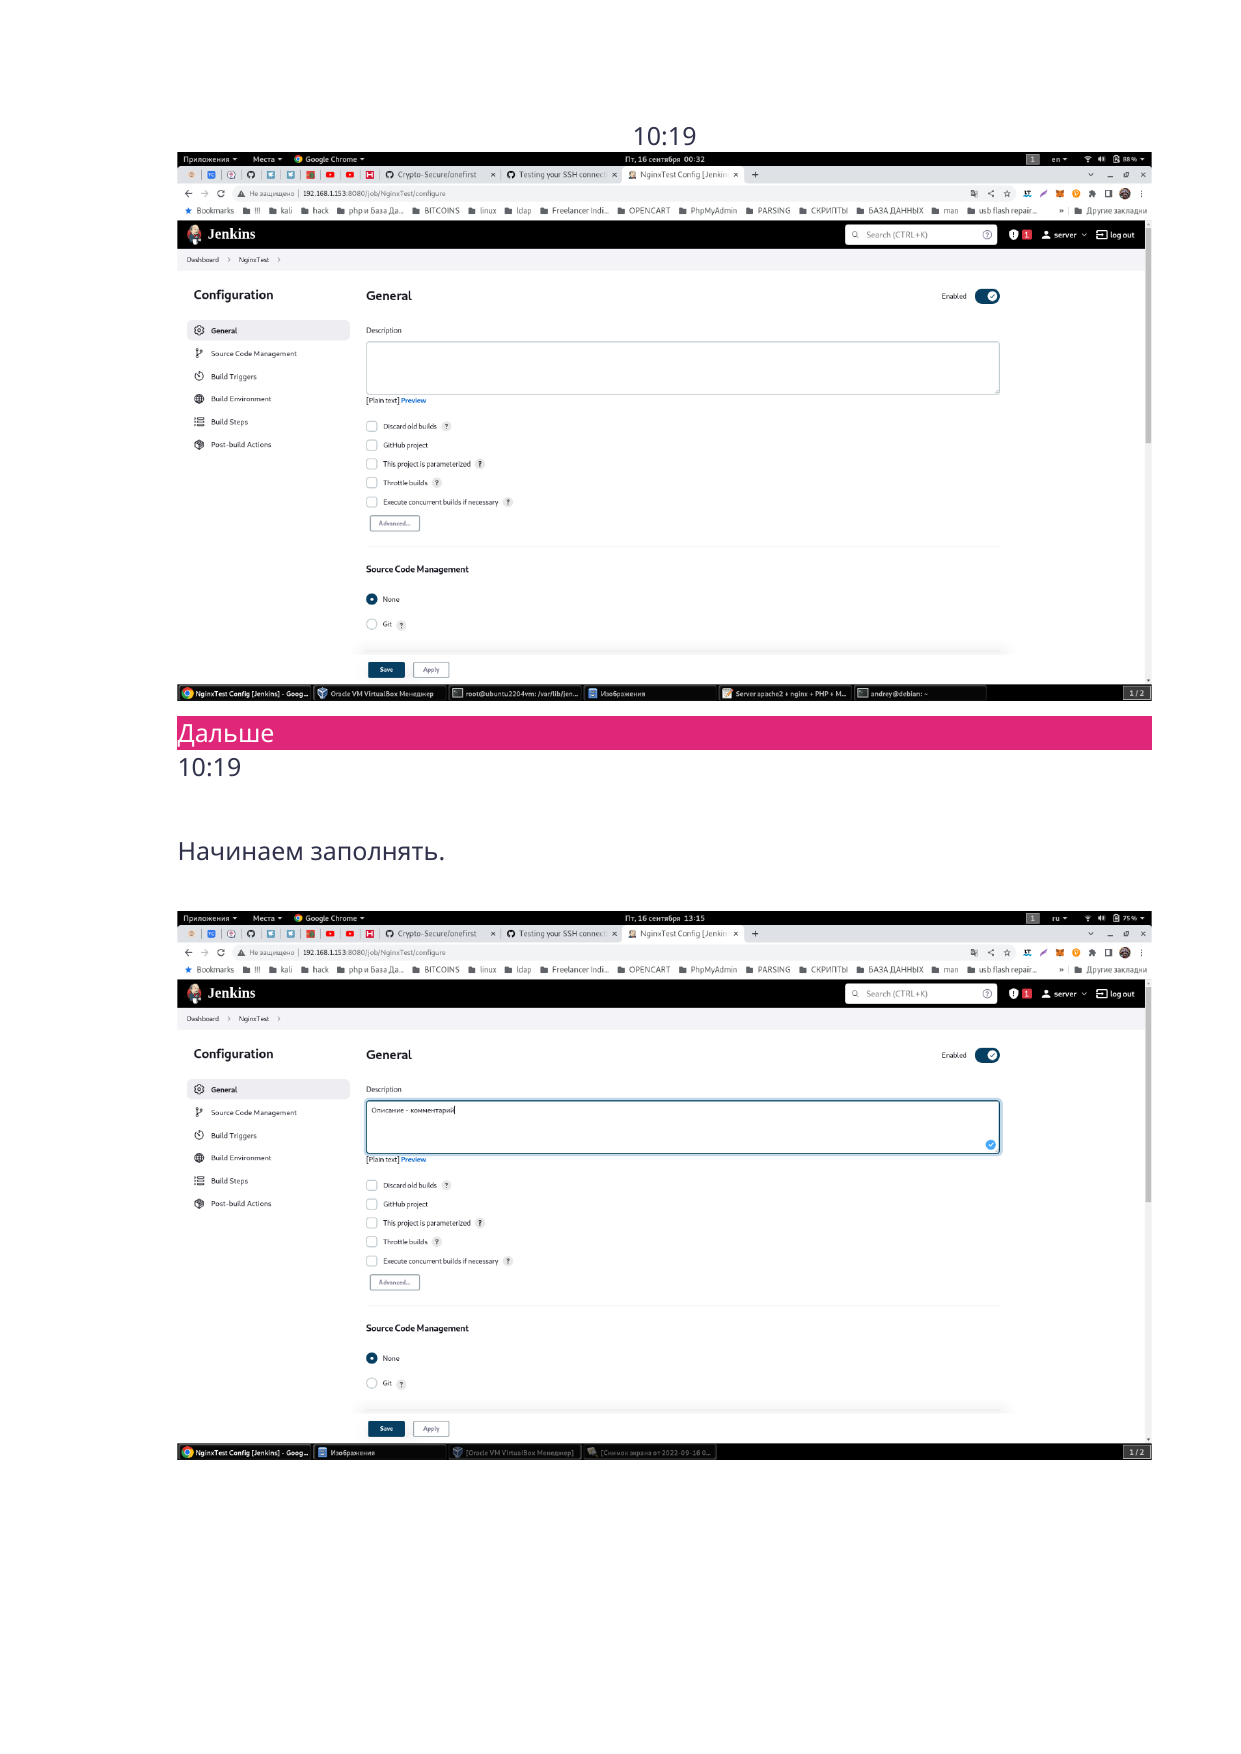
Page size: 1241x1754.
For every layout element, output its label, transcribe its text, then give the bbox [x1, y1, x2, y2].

text 10:19 [177, 750, 1152, 784]
text Начинаем заполнять. [177, 834, 1152, 868]
text Дальше [177, 716, 1152, 750]
picture [177, 152, 1152, 701]
picture [177, 911, 1152, 1460]
text 10:19 [177, 118, 1152, 152]
